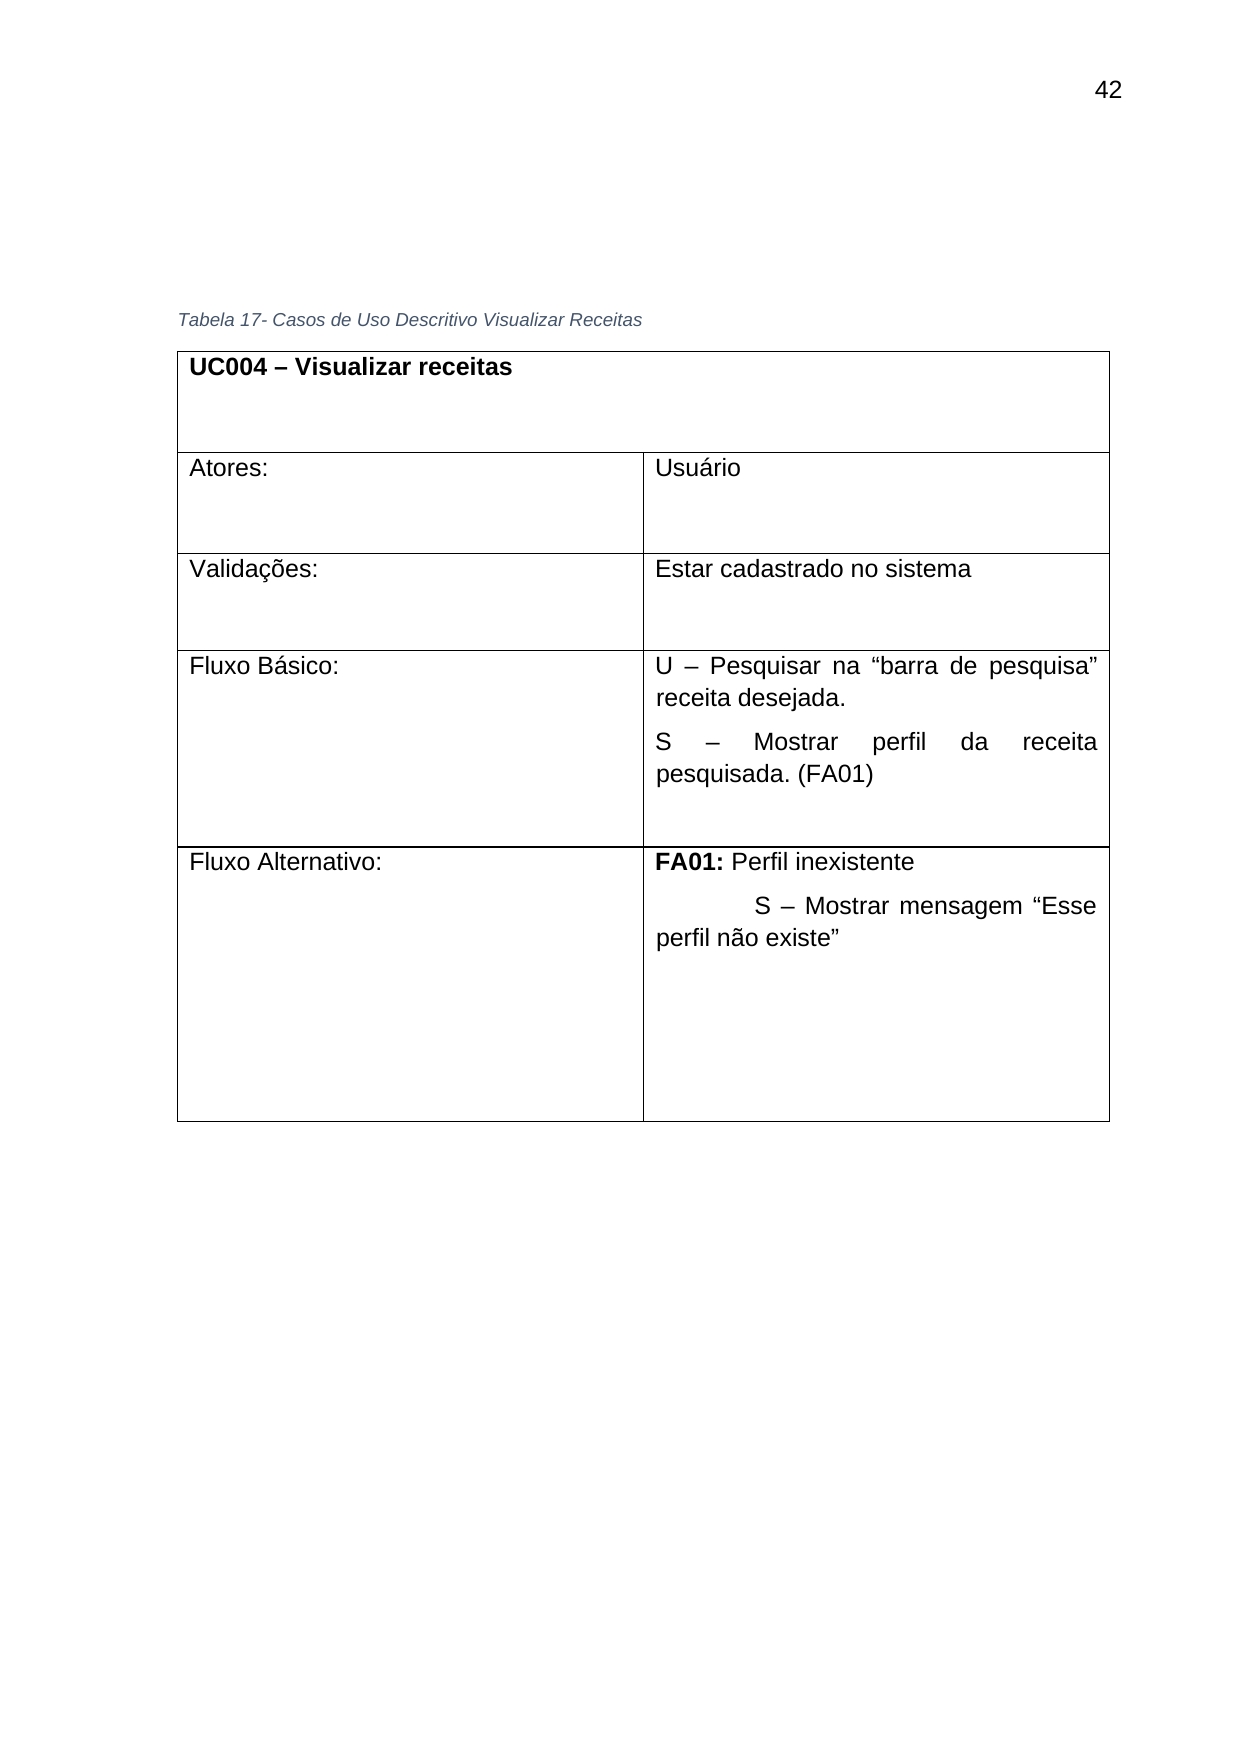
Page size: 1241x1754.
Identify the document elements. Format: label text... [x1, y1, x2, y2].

table_cell Fluxo Alternativo: [178, 848, 643, 1121]
table_cell Usuário [644, 453, 1109, 553]
table_cell U – Pesquisar na “barra de pesquisa” receita desejada. S – Mostrar perfil da receita pesquisada. (FA01) [644, 651, 1109, 846]
table_cell FA01: Perfil inexistente S – Mostrar mensagem “Esse perfil não existe” [644, 848, 1109, 1121]
table_header [644, 352, 1109, 452]
table_cell Fluxo Básico: [178, 651, 643, 846]
table_cell Validações: [178, 554, 643, 650]
table_cell Atores: [178, 453, 643, 553]
table_cell Estar cadastrado no sistema [644, 554, 1109, 650]
table_header UC004 – Visualizar receitas [178, 352, 643, 452]
